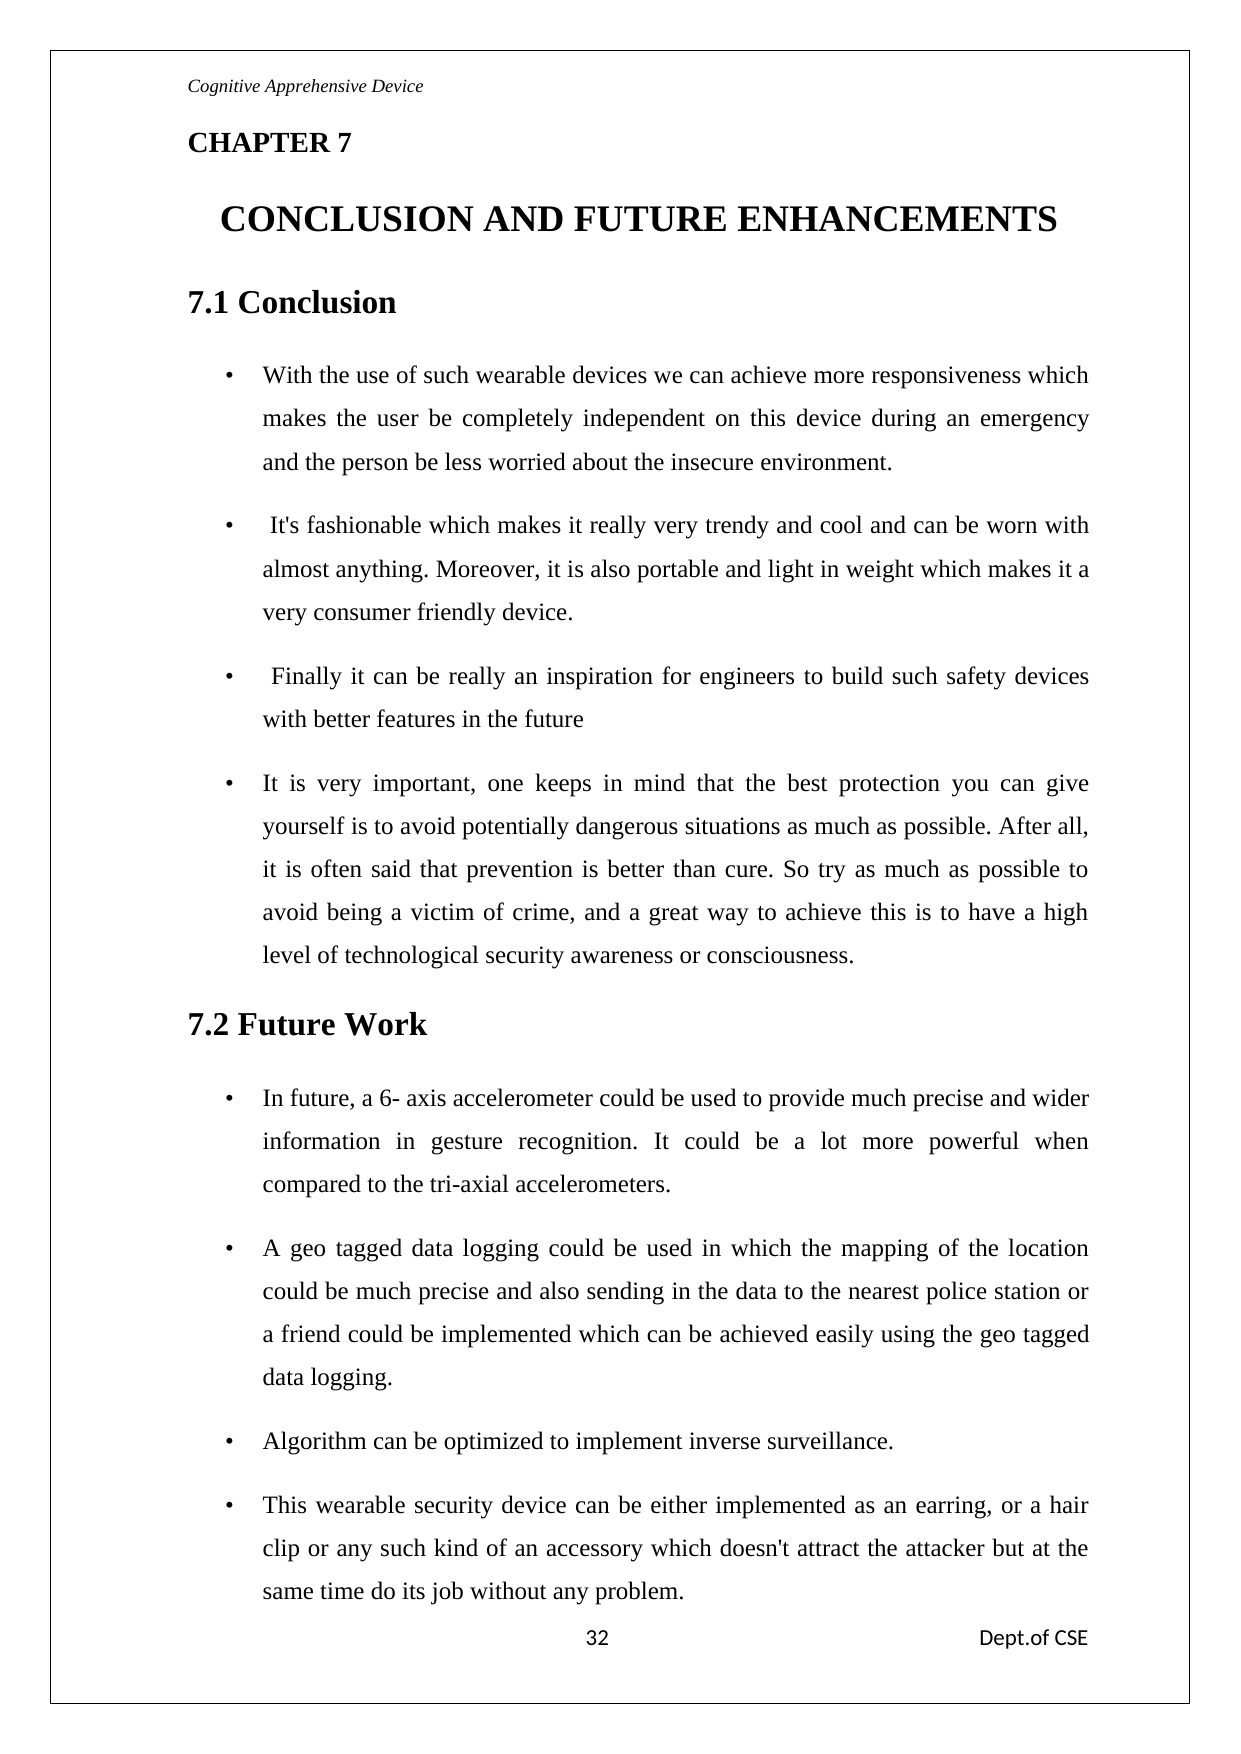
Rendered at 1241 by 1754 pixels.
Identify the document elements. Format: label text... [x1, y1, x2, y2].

list With the use of such wearable devices we can achieve more responsiveness which makes the user be completely independent on this device during an emergency and the person be less worried about the insecure environment. [225, 360, 1090, 475]
text CONCLUSION AND FUTURE ENHANCEMENTS [187, 196, 1090, 239]
list Algorithm can be optimized to implement inverse surveillance. [225, 1426, 1090, 1455]
list In future, a 6- axis accelerometer could be used to provide much precise and wider information in gesture recognition. It could be a lot more powerful when compared to the tri-axial accelerometers. [225, 1083, 1090, 1198]
text 7.1 Conclusion [187, 282, 1090, 320]
list It's fashionable which makes it really very trendy and cool and can be worn with almost anything. Moreover, it is also portable and light in weight which makes it a very consumer friendly device. [225, 511, 1090, 626]
list A geo tagged data logging could be used in which the mapping of the location could be much precise and also sending in the data to the nearest police station or a friend could be implemented which can be achieved easily using the geo tagged data logging. [225, 1233, 1090, 1391]
list This wearable security device can be either implemented as an earring, or a hair clip or any such kind of an accessory which doesn't attract the attacker but at the same time do its job without any problem. [225, 1490, 1090, 1605]
text 7.2 Future Work [187, 1004, 1090, 1043]
list Finally it can be really an inspiration for engineers to build such safety devices with better features in the future [225, 661, 1090, 733]
list It is very important, one keeps in mind that the best protection you can give yourself is to avoid potentially dangerous situations as much as possible. After all, it is often said that prevention is better than cure. So try as much as possible to avoid being a victim of crime, and a great way to achieve this is to have a high level of technological security awareness or consciousness. [225, 768, 1090, 969]
text CHAPTER 7 [187, 125, 1090, 159]
